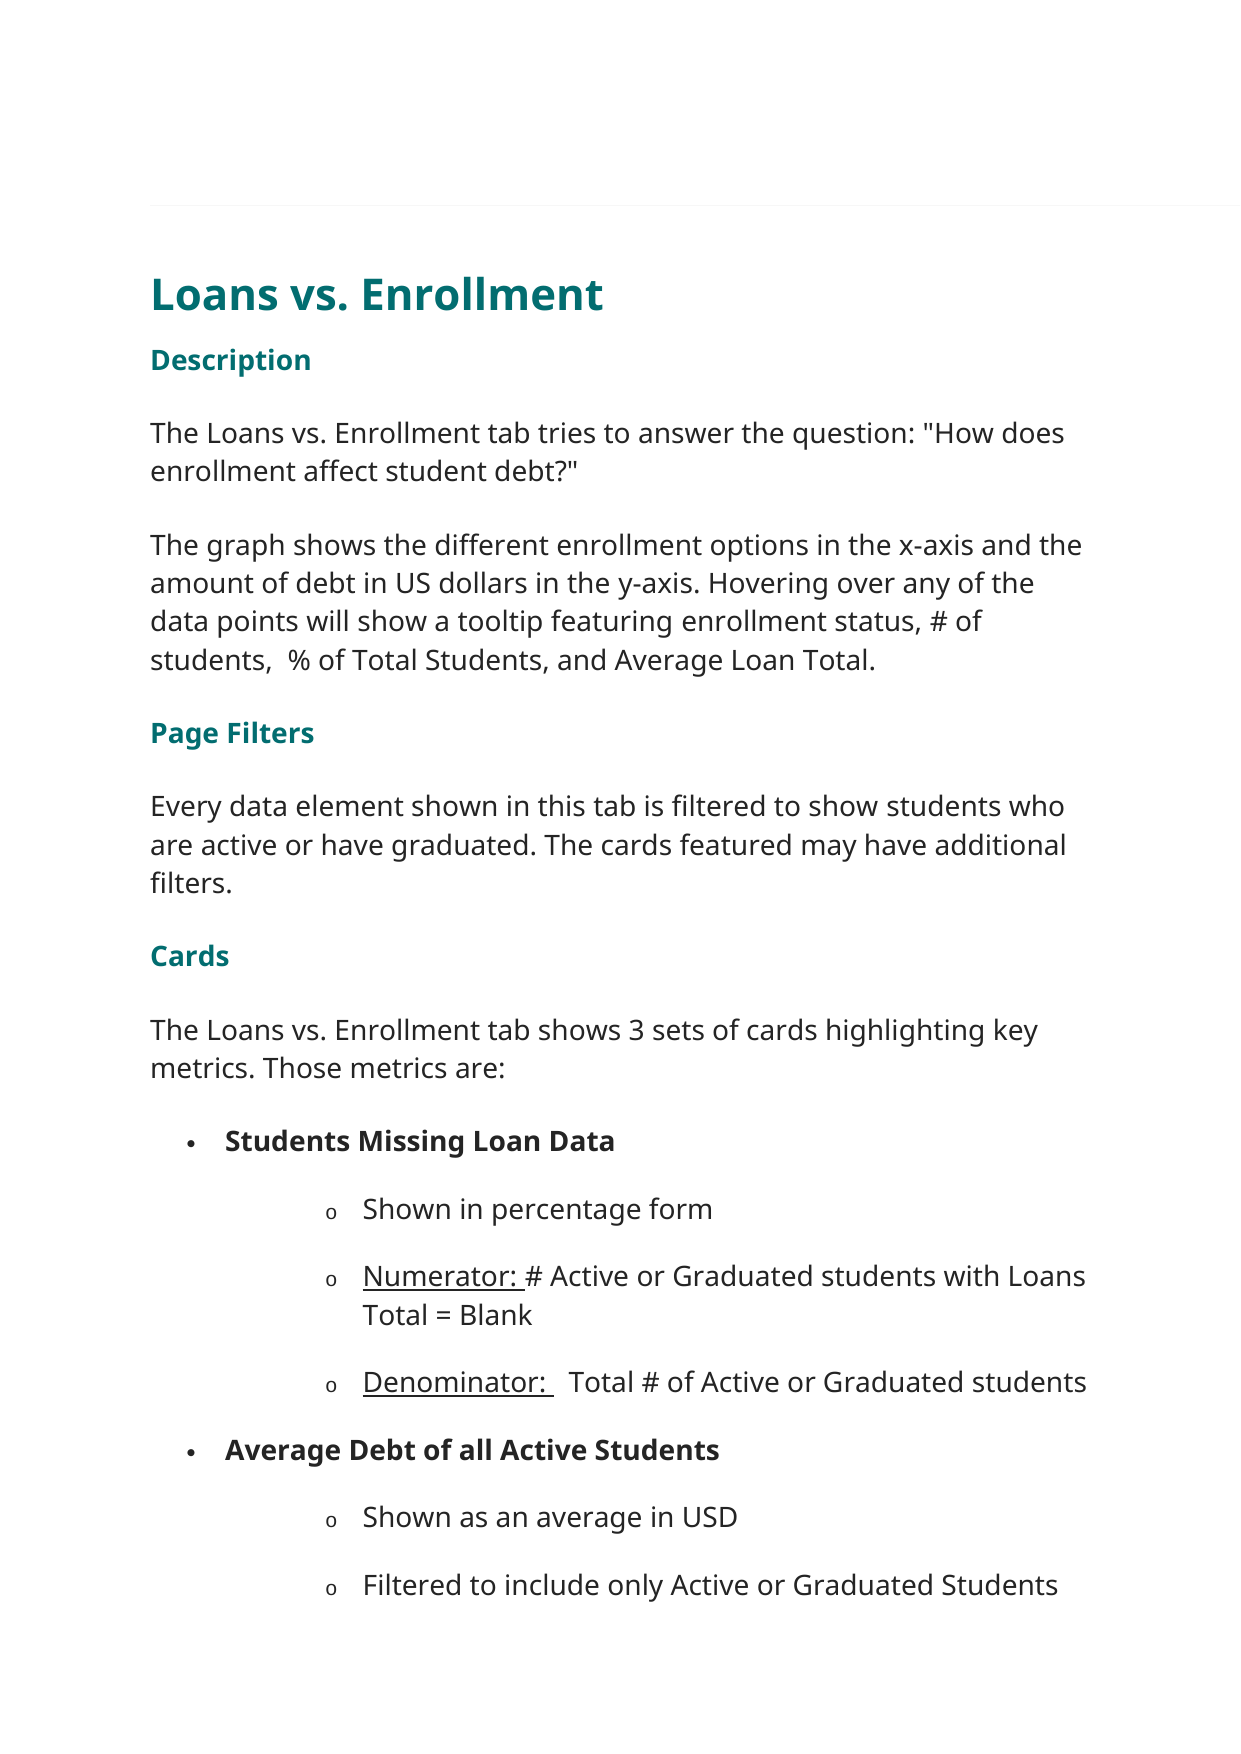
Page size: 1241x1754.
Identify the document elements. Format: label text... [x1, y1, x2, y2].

list Numerator: # Active or Graduated students with Loans Total = Blank [325, 1256, 1090, 1333]
list Denominator: Total # of Active or Graduated students [325, 1362, 1090, 1401]
text The graph shows the different enrollment options in the x-axis and the amount of debt in US dollars in the y-axis. Hovering over any of the data points will show a tooltip featuring enrollment status, # of students, % of Total Students, and Average Loan Total. [150, 525, 1090, 678]
list Shown as an average in USD [325, 1497, 1090, 1536]
text Cards [150, 936, 1090, 975]
text Every data element shown in this tab is filtered to show students who are active or have graduated. The cards featured may have additional filters. [150, 786, 1090, 901]
text Page Filters [150, 713, 1090, 751]
text The Loans vs. Enrollment tab tries to answer the question: "How does enrollment affect student debt?" [150, 413, 1090, 490]
text Loans vs. Enrollment [150, 263, 1090, 323]
list Shown in percentage form [325, 1189, 1090, 1227]
text Description [150, 340, 1090, 378]
list Average Debt of all Active Students [187, 1430, 1090, 1468]
text The Loans vs. Enrollment tab shows 3 sets of cards highlighting key metrics. Those metrics are: [150, 1010, 1090, 1086]
list Filtered to include only Active or Graduated Students [325, 1565, 1090, 1603]
list Students Missing Loan Data [187, 1121, 1090, 1160]
